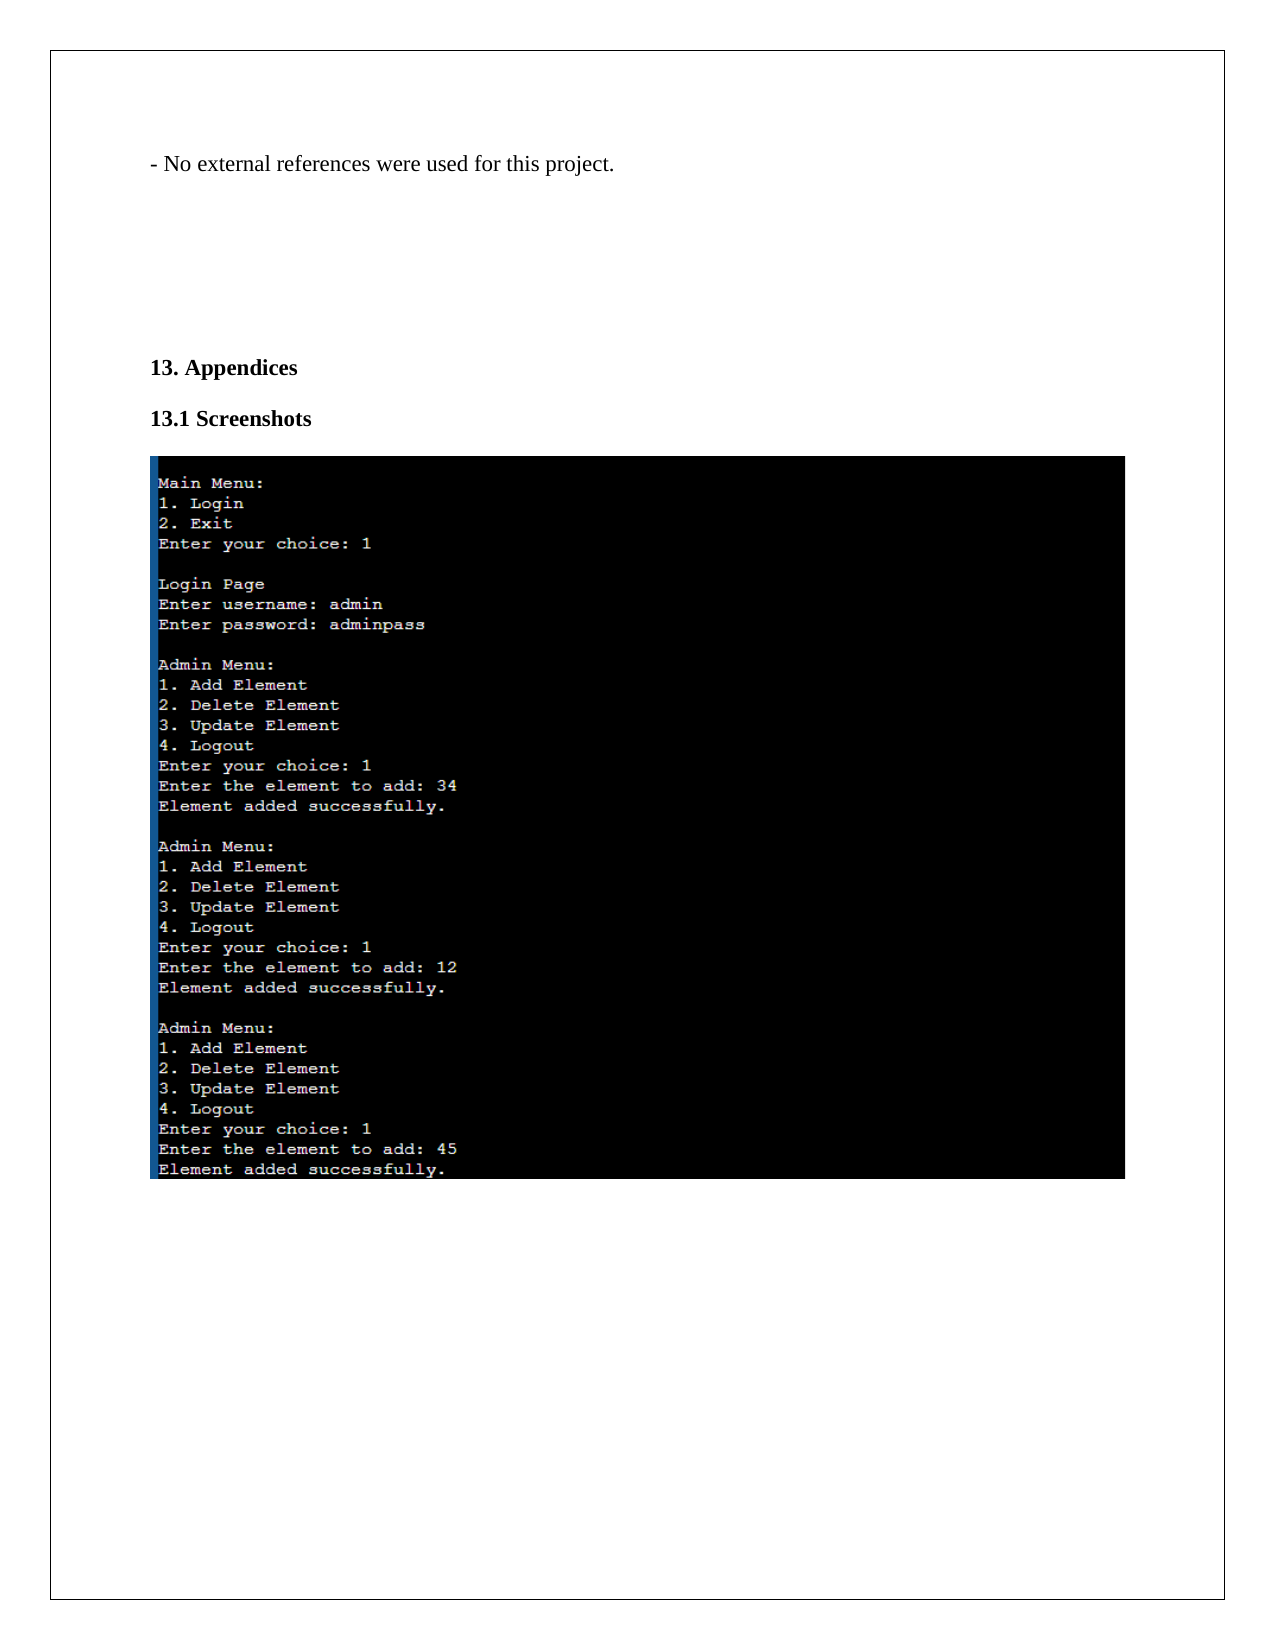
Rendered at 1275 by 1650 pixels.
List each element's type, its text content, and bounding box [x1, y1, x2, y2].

text 13.1 Screenshots [150, 405, 1125, 432]
picture [150, 456, 1125, 1179]
text - No external references were used for this project. [150, 150, 1125, 176]
text 13. Appendices [150, 354, 1125, 381]
